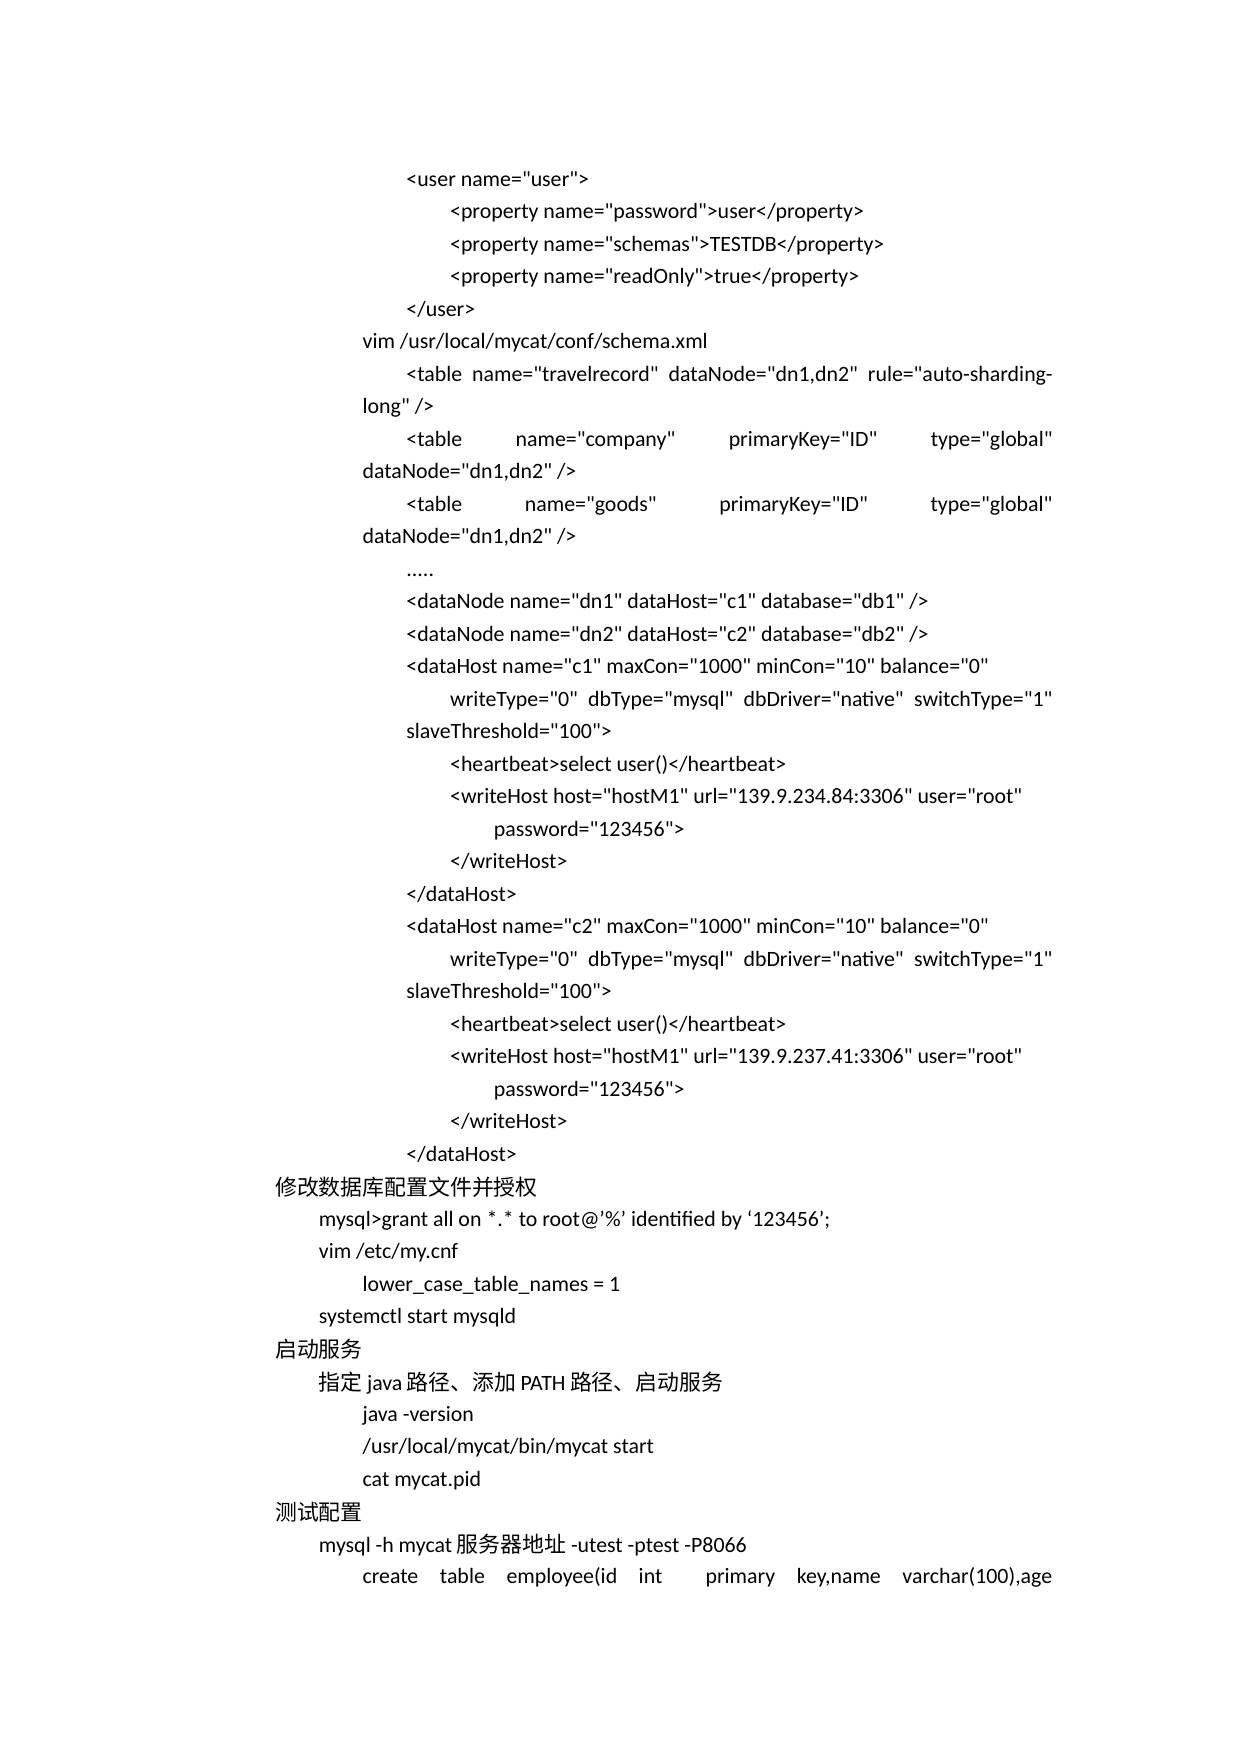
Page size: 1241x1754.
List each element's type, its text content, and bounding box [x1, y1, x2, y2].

list <writeHost host="hostM1" url="139.9.237.41:3306" user="root" [406, 1039, 1053, 1072]
list <table name="company" primaryKey="ID" type="global" dataNode="dn1,dn2" /> [362, 422, 1053, 487]
list </dataHost> [362, 1137, 1053, 1169]
list ..... [362, 552, 1053, 584]
list cat mycat.pid [319, 1462, 1053, 1494]
list 指定java路径、添加PATH路径、启动服务 [275, 1364, 1053, 1397]
list </dataHost> [362, 877, 1053, 909]
list <user name="user"> [362, 162, 1053, 194]
list <heartbeat>select user()</heartbeat> [406, 1007, 1053, 1039]
list vim /etc/my.cnf [275, 1234, 1053, 1267]
list writeType="0" dbType="mysql" dbDriver="native" switchType="1" slaveThreshold="100"> [406, 682, 1053, 747]
list <table name="goods" primaryKey="ID" type="global" dataNode="dn1,dn2" /> [362, 487, 1053, 552]
list 测试配置 [231, 1494, 1053, 1527]
list <dataNode name="dn1" dataHost="c1" database="db1" /> [362, 584, 1053, 617]
list 启动服务 [231, 1332, 1053, 1364]
list java -version [319, 1397, 1053, 1429]
list <heartbeat>select user()</heartbeat> [406, 747, 1053, 779]
list <dataHost name="c1" maxCon="1000" minCon="10" balance="0" [362, 649, 1053, 682]
list <dataHost name="c2" maxCon="1000" minCon="10" balance="0" [362, 909, 1053, 942]
list systemctl start mysqld [275, 1299, 1053, 1332]
list </writeHost> [406, 844, 1053, 877]
list </user> [362, 292, 1053, 324]
list vim /usr/local/mycat/conf/schema.xml [319, 324, 1053, 357]
list <property name="schemas">TESTDB</property> [406, 227, 1053, 259]
list mysql -h mycat服务器地址 -utest -ptest -P8066 [275, 1527, 1053, 1559]
list <dataNode name="dn2" dataHost="c2" database="db2" /> [362, 617, 1053, 649]
list writeType="0" dbType="mysql" dbDriver="native" switchType="1" slaveThreshold="100"> [406, 942, 1053, 1007]
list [319, 1559, 1053, 1592]
list <property name="readOnly">true</property> [406, 259, 1053, 292]
list </writeHost> [406, 1104, 1053, 1137]
list /usr/local/mycat/bin/mycat start [319, 1429, 1053, 1462]
list lower_case_table_names = 1 [319, 1267, 1053, 1299]
list password="123456"> [450, 812, 1053, 844]
list <property name="password">user</property> [406, 194, 1053, 227]
list <writeHost host="hostM1" url="139.9.234.84:3306" user="root" [406, 779, 1053, 812]
list mysql>grant all on *.* to root@’%’ identified by ‘123456’; [275, 1202, 1053, 1234]
list password="123456"> [450, 1072, 1053, 1104]
list <table name="travelrecord" dataNode="dn1,dn2" rule="auto-sharding-long" /> [362, 357, 1053, 422]
list 修改数据库配置文件并授权 [231, 1169, 1053, 1202]
